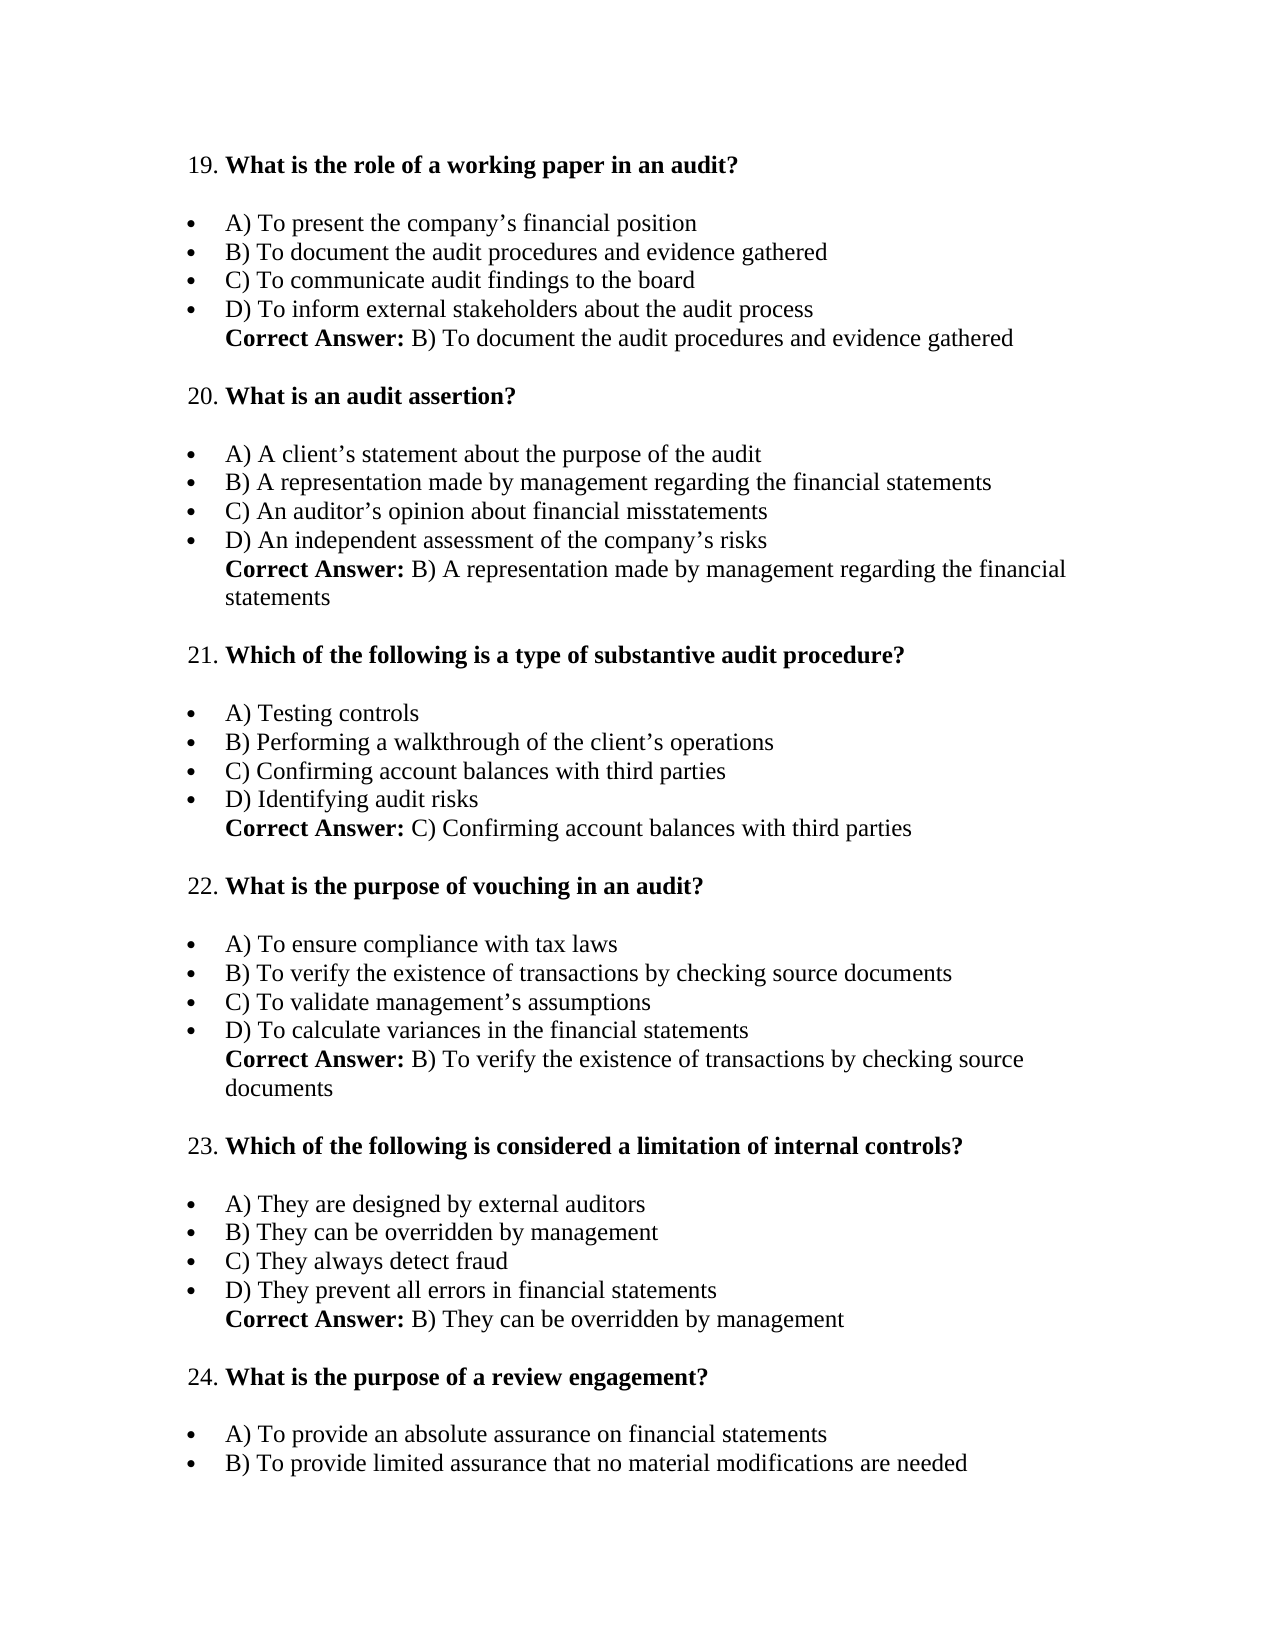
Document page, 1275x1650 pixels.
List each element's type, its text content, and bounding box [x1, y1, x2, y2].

list C) An auditor’s opinion about financial misstatements [187, 496, 1125, 525]
list D) They prevent all errors in financial statements Correct Answer: B) They can be overridden by management [187, 1275, 1125, 1332]
list A) Testing controls [187, 698, 1125, 727]
list B) To verify the existence of transactions by checking source documents [187, 958, 1125, 987]
list B) Performing a walkthrough of the client’s operations [187, 727, 1125, 756]
list B) To document the audit procedures and evidence gathered [187, 237, 1125, 265]
list A) To provide an absolute assurance on financial statements [187, 1419, 1125, 1448]
list What is the role of a working paper in an audit? [187, 150, 1125, 179]
list What is the purpose of a review engagement? [187, 1362, 1125, 1390]
list D) To inform external stakeholders about the audit process Correct Answer: B) To document the audit procedures and evidence gathered [187, 294, 1125, 352]
list What is the purpose of vouching in an audit? [187, 871, 1125, 900]
list C) To validate management’s assumptions [187, 987, 1125, 1015]
list D) An independent assessment of the company’s risks Correct Answer: B) A representation made by management regarding the financial statements [187, 525, 1125, 611]
list Which of the following is considered a limitation of internal controls? [187, 1131, 1125, 1159]
list C) Confirming account balances with third parties [187, 756, 1125, 784]
list D) Identifying audit risks Correct Answer: C) Confirming account balances with third parties [187, 784, 1125, 842]
list C) They always detect fraud [187, 1246, 1125, 1275]
list A) To present the company’s financial position [187, 208, 1125, 237]
list B) They can be overridden by management [187, 1217, 1125, 1246]
list A) A client’s statement about the purpose of the audit [187, 439, 1125, 467]
list Which of the following is a type of substantive audit procedure? [187, 640, 1125, 669]
list A) To ensure compliance with tax laws [187, 929, 1125, 958]
list B) To provide limited assurance that no material modifications are needed [187, 1448, 1125, 1477]
list B) A representation made by management regarding the financial statements [187, 467, 1125, 496]
list D) To calculate variances in the financial statements Correct Answer: B) To verify the existence of transactions by checking source documents [187, 1015, 1125, 1102]
list What is an audit assertion? [187, 381, 1125, 409]
list A) They are designed by external auditors [187, 1189, 1125, 1217]
list C) To communicate audit findings to the board [187, 265, 1125, 294]
